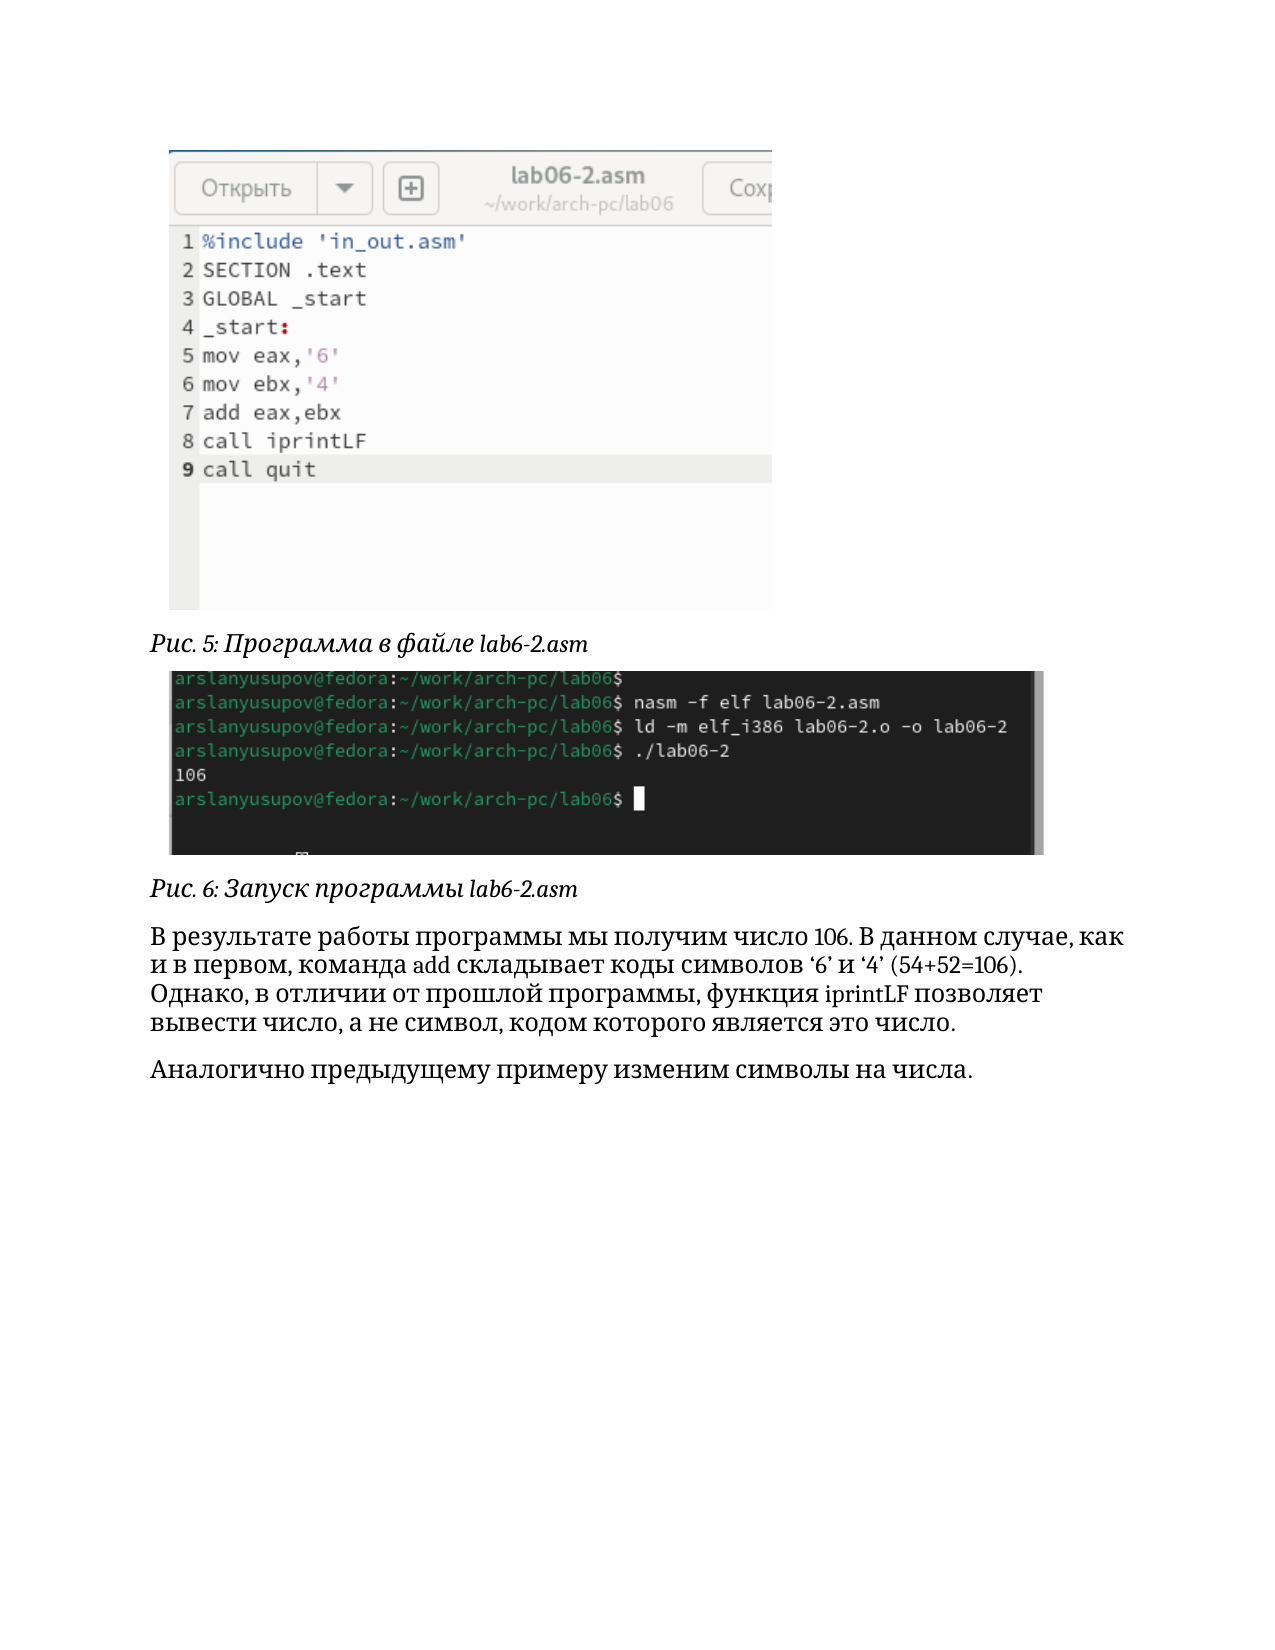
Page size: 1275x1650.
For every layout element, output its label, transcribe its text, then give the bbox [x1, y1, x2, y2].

picture [168, 671, 1044, 855]
text Рис. 6: Запуск программы lab6-2.asm [150, 875, 1125, 904]
text Рис. 5: Программа в файле lab6-2.asm [150, 630, 1125, 659]
text В результате работы программы мы получим число 106. В данном случае, как и в первом, команда add складывает коды символов ‘6’ и ‘4’ (54+52=106). Однако, в отличии от прошлой программы, функция iprintLF позволяет вывести число, а не символ, кодом которого является это число. [150, 923, 1125, 1038]
text Аналогично предыдущему примеру изменим символы на числа. [150, 1056, 1125, 1085]
picture [168, 150, 772, 610]
